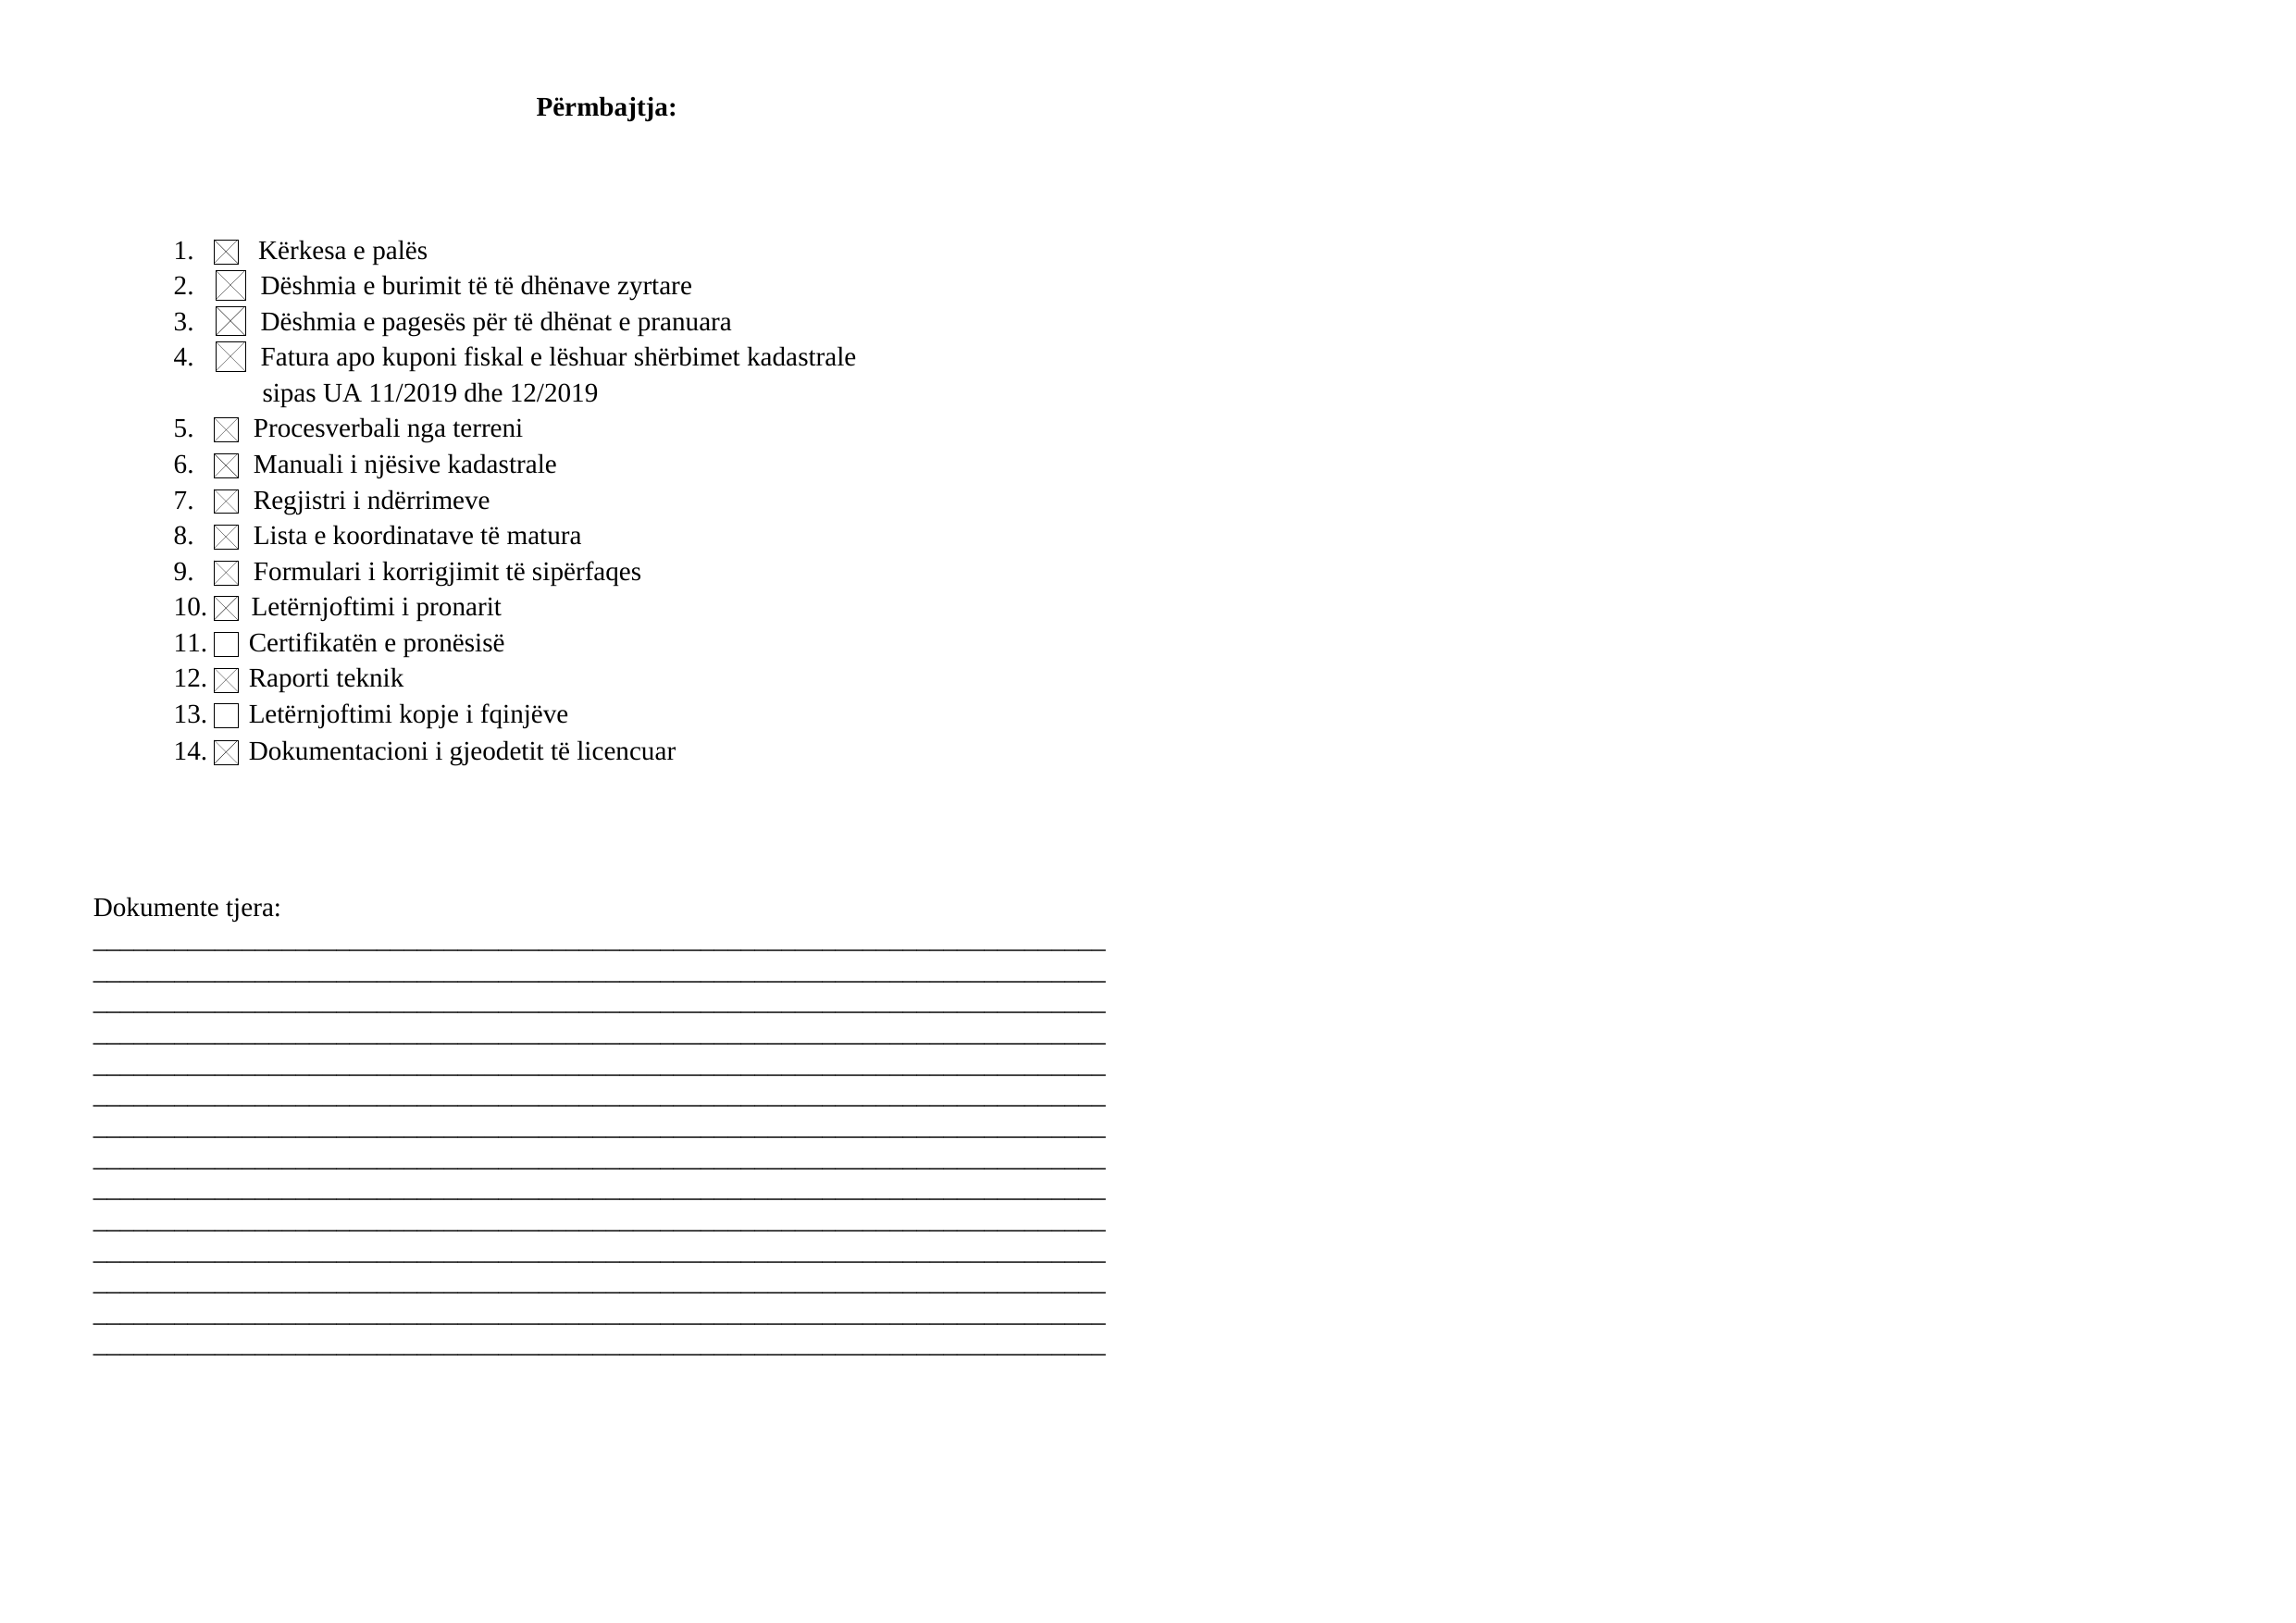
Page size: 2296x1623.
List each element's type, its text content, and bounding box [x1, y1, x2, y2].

list Raporti teknik [173, 663, 2156, 693]
list Regjistri i ndërrimeve [173, 484, 2156, 514]
list Fatura apo kuponi fiskal e lëshuar shërbimet kadastrale [173, 341, 2156, 372]
list Procesverbali nga terreni [173, 413, 2156, 443]
list Dëshmia e burimit të të dhënave zyrtare [173, 269, 2156, 301]
list Kërkesa e palës [173, 234, 2156, 265]
list Dokumentacioni i gjeodetit të licencuar [173, 734, 2156, 766]
list Letërnjoftimi kopje i fqinjëve [173, 698, 2156, 729]
list Manuali i njësive kadastrale [173, 448, 2156, 479]
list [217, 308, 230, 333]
list sipas UA 11/2019 dhe 12/2019 [208, 377, 2156, 408]
list Formulari i korrigjimit të sipërfaqes [173, 555, 2156, 586]
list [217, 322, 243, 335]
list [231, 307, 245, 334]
list Certifikatën e pronësisë [173, 626, 2156, 658]
list Dëshmia e pagesës për të dhënat e pranuara [245, 305, 2156, 336]
list Lista e koordinatave të matura [173, 519, 2156, 551]
list Letërnjoftimi i pronarit [173, 590, 2156, 622]
